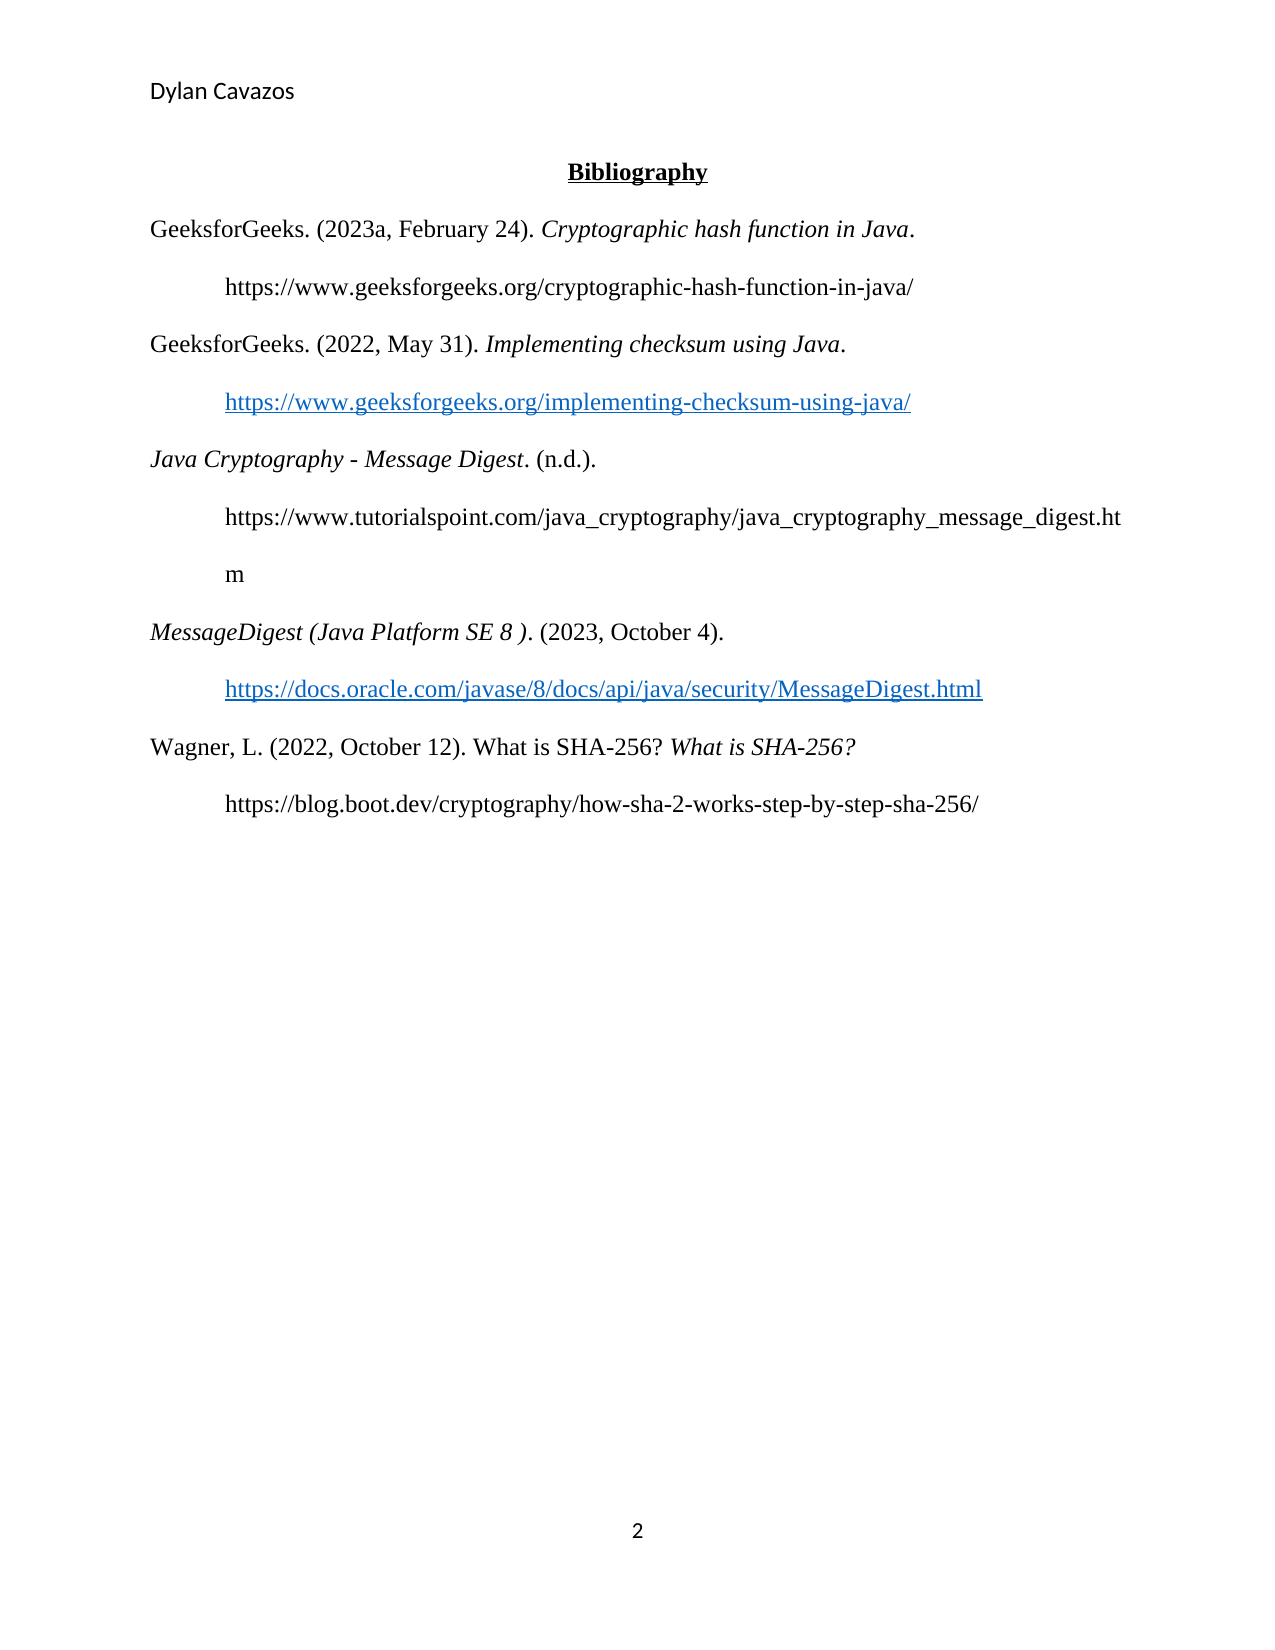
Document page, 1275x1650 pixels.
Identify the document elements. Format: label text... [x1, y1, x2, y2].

text GeeksforGeeks. (2022, May 31). Implementing checksum using Java. https://www.geeksforgeeks.org/implementing-checksum-using-java/ [150, 329, 1125, 416]
text Java Cryptography - Message Digest. (n.d.). https://www.tutorialspoint.com/java_cryptography/java_cryptography_message_digest.htm [150, 444, 1125, 588]
text Bibliography [150, 157, 1125, 186]
text Wagner, L. (2022, October 12). What is SHA-256? What is SHA-256? https://blog.boot.dev/cryptography/how-sha-2-works-step-by-step-sha-256/ [150, 732, 1125, 818]
text GeeksforGeeks. (2023a, February 24). Cryptographic hash function in Java. https://www.geeksforgeeks.org/cryptographic-hash-function-in-java/ [150, 214, 1125, 301]
text MessageDigest (Java Platform SE 8 ). (2023, October 4). https://docs.oracle.com/javase/8/docs/api/java/security/MessageDigest.html [150, 617, 1125, 703]
